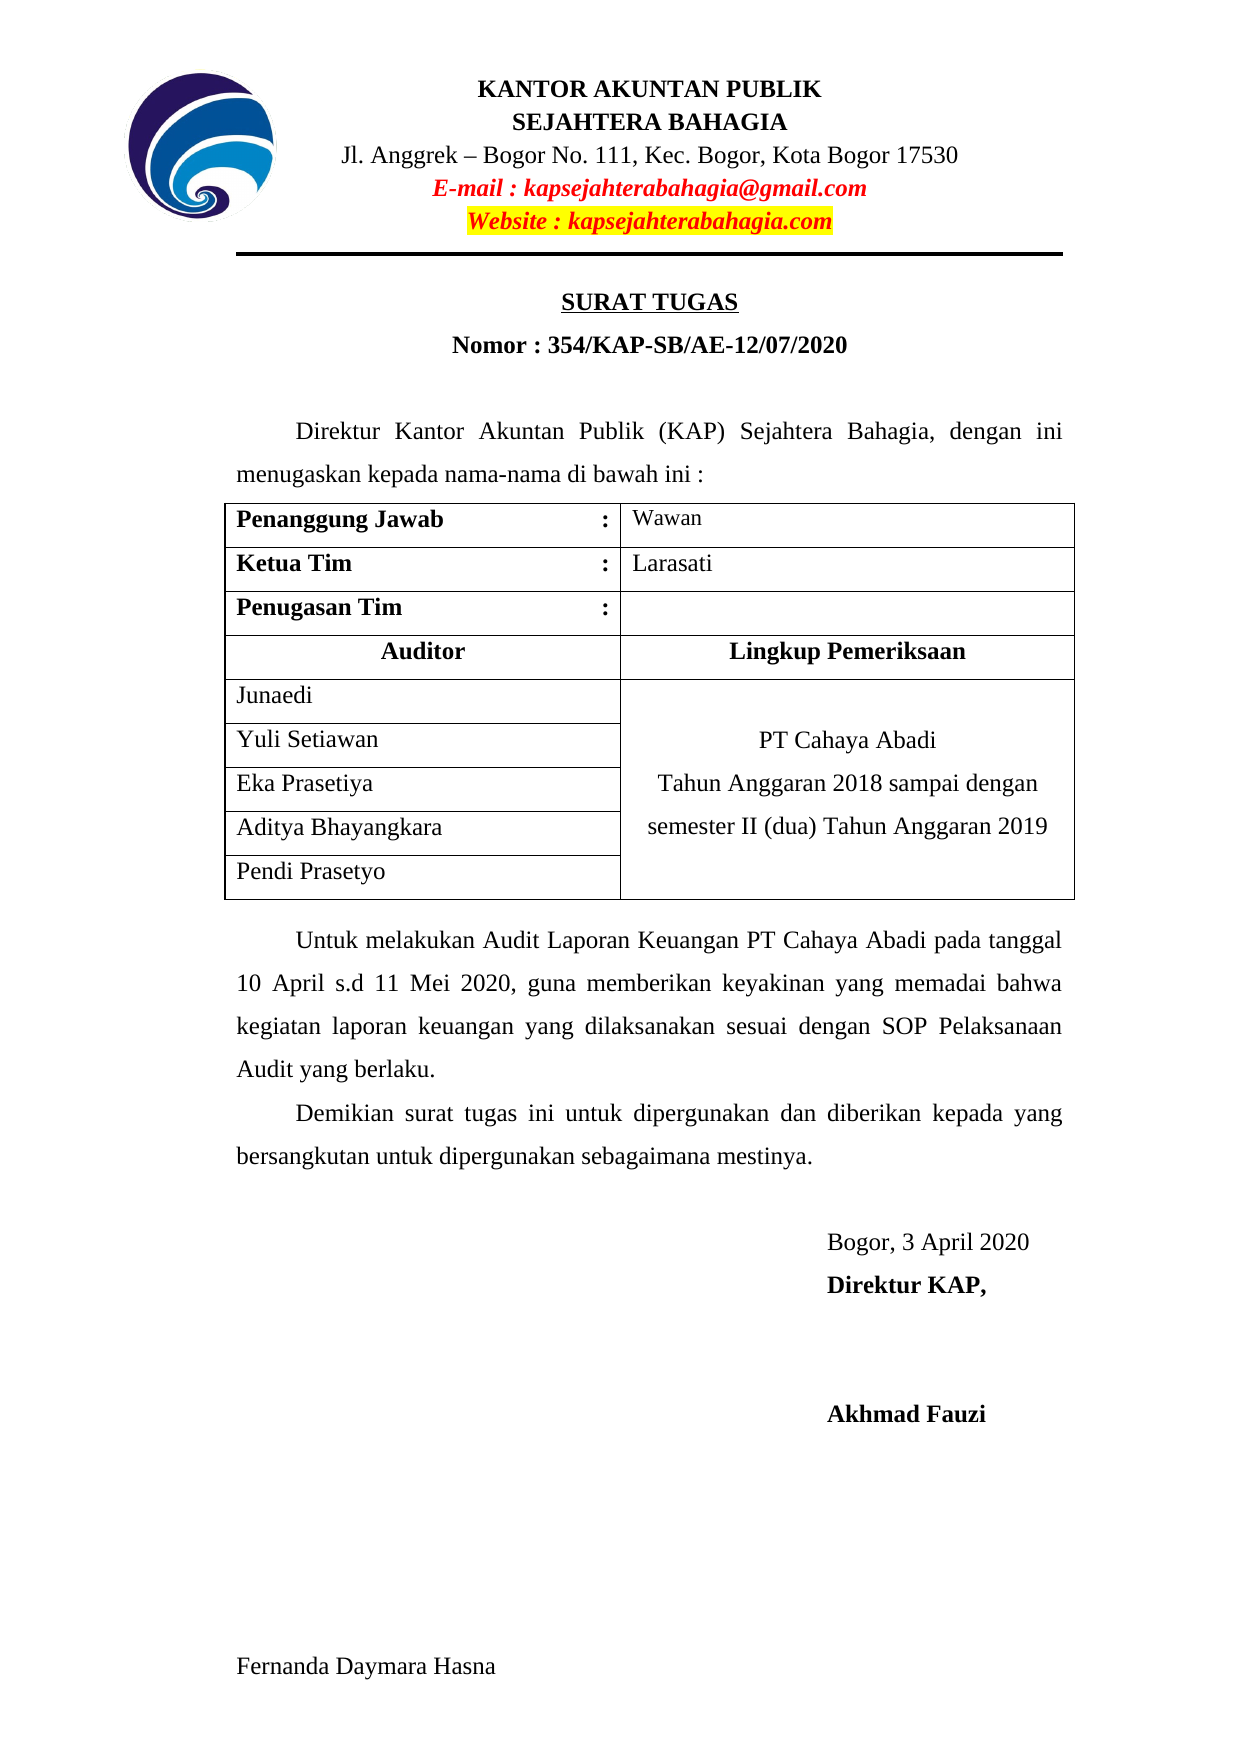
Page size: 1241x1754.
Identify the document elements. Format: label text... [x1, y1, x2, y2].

table_cell PT Cahaya Abadi Tahun Anggaran 2018 sampai dengan semester II (dua) Tahun Anggaran 2019 [621, 680, 1074, 899]
text Demikian surat tugas ini untuk dipergunakan dan diberikan kepada yang bersangkutan untuk dipergunakan sebagaimana mestinya. [236, 1098, 1063, 1169]
table_cell : [590, 548, 620, 591]
table_header : [590, 504, 620, 547]
picture [111, 66, 286, 232]
table_cell Larasati [621, 548, 1074, 591]
text Nomor : 354/KAP-SB/AE-12/07/2020 [236, 330, 1063, 359]
text Direktur Kantor Akuntan Publik (KAP) Sejahtera Bahagia, dengan ini menugaskan kepada nama-nama di bawah ini : [236, 416, 1063, 488]
table_header Penanggung Jawab [226, 504, 590, 547]
table_cell Auditor [226, 636, 620, 679]
table_cell Penugasan Tim [226, 592, 590, 635]
table_cell Pendi Prasetyo [226, 856, 620, 899]
table_header Wawan [621, 504, 1074, 547]
text Direktur KAP, [827, 1270, 1063, 1299]
table_cell : [590, 592, 620, 635]
table_cell Lingkup Pemeriksaan [621, 636, 1074, 679]
table_cell Eka Prasetiya [226, 768, 620, 811]
text SURAT TUGAS [236, 287, 1063, 316]
table_cell Aditya Bhayangkara [226, 812, 620, 855]
table_cell Yuli Setiawan [226, 724, 620, 767]
table_cell [621, 592, 1074, 635]
text Bogor, 3 April 2020 [827, 1227, 1063, 1256]
table_cell Ketua Tim [226, 548, 590, 591]
text Akhmad Fauzi [827, 1399, 1063, 1428]
table_cell Junaedi [226, 680, 620, 723]
text Untuk melakukan Audit Laporan Keuangan PT Cahaya Abadi pada tanggal 10 April s.d 11 Mei 2020, guna memberikan keyakinan yang memadai bahwa kegiatan laporan keuangan yang dilaksanakan sesuai dengan SOP Pelaksanaan Audit yang berlaku. [236, 925, 1063, 1083]
